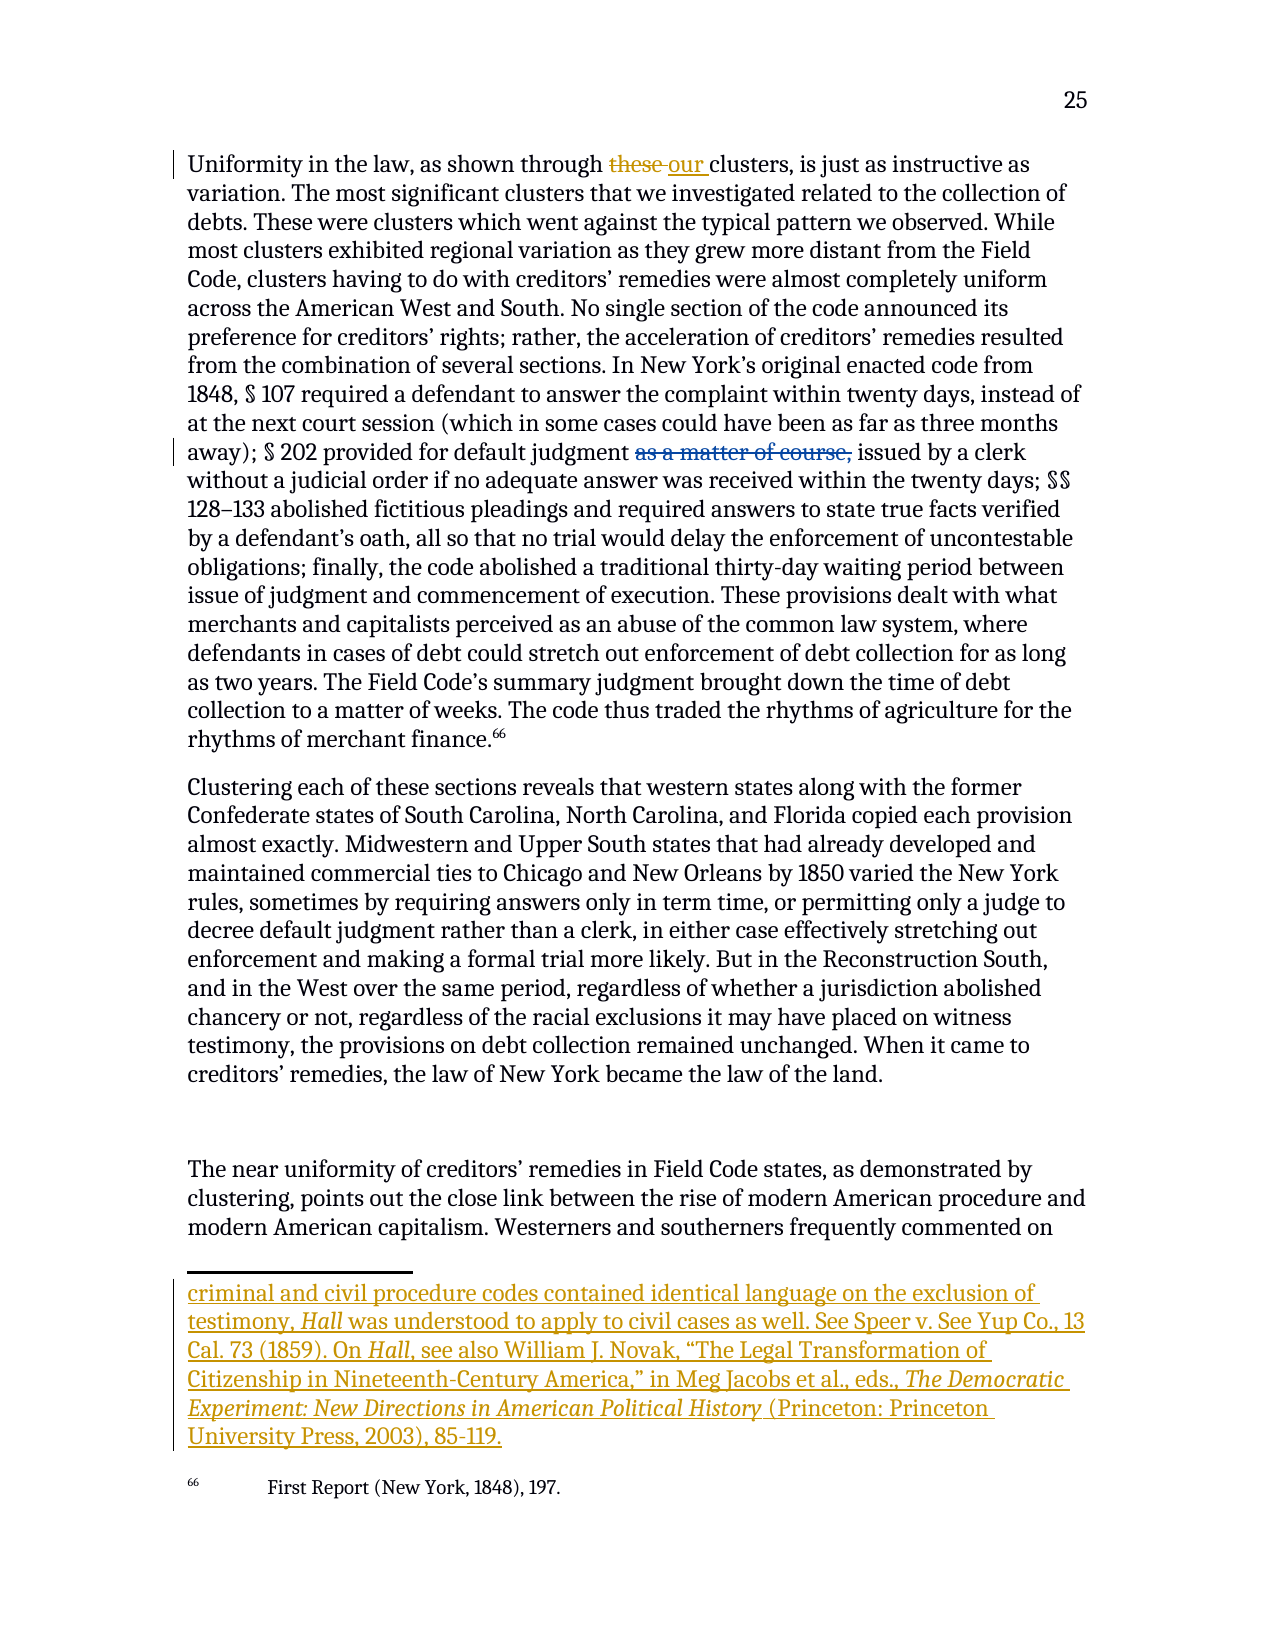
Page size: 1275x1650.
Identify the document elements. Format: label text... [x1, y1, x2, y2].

text Uniformity in the law, as shown through clusters, is just as instructive as variation. The most significant clusters that we investigated related to the collection of debts. These were clusters which went against the typical pattern we observed. While most clusters exhibited regional variation as they grew more distant from the Field Code, clusters having to do with creditors’ remedies were almost completely uniform across the American West and South. No single section of the code announced its preference for creditors’ rights; rather, the acceleration of creditors’ remedies resulted from the combination of several sections. In New York’s original enacted code from 1848, § 107 required a defendant to answer the complaint within twenty days, instead of at the next court session (which in some cases could have been as far as three months away); § 202 provided for default judgment issued by a clerk without a judicial order if no adequate answer was received within the twenty days; §§ 128–133 abolished fictitious pleadings and required answers to state true facts verified by a defendant’s oath, all so that no trial would delay the enforcement of uncontestable obligations; finally, the code abolished a traditional thirty-day waiting period between issue of judgment and commencement of execution. These provisions dealt with what merchants and capitalists perceived as an abuse of the common law system, where defendants in cases of debt could stretch out enforcement of debt collection for as long as two years. The Field Code’s summary judgment brought down the time of debt collection to a matter of weeks. The code thus traded the rhythms of agriculture for the rhythms of merchant finance. [187, 150, 1087, 754]
text Clustering each of these sections reveals that western states along with the former Confederate states of South Carolina, North Carolina, and Florida copied each provision almost exactly. Midwestern and Upper South states that had already developed and maintained commercial ties to Chicago and New Orleans by 1850 varied the New York rules, sometimes by requiring answers only in term time, or permitting only a judge to decree default judgment rather than a clerk, in either case effectively stretching out enforcement and making a formal trial more likely. But in the Reconstruction South, and in the West over the same period, regardless of whether a jurisdiction abolished chancery or not, regardless of the racial exclusions it may have placed on witness testimony, the provisions on debt collection remained unchanged. When it came to creditors’ remedies, the law of New York became the law of the land. [187, 772, 1087, 1089]
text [187, 1155, 1087, 1241]
